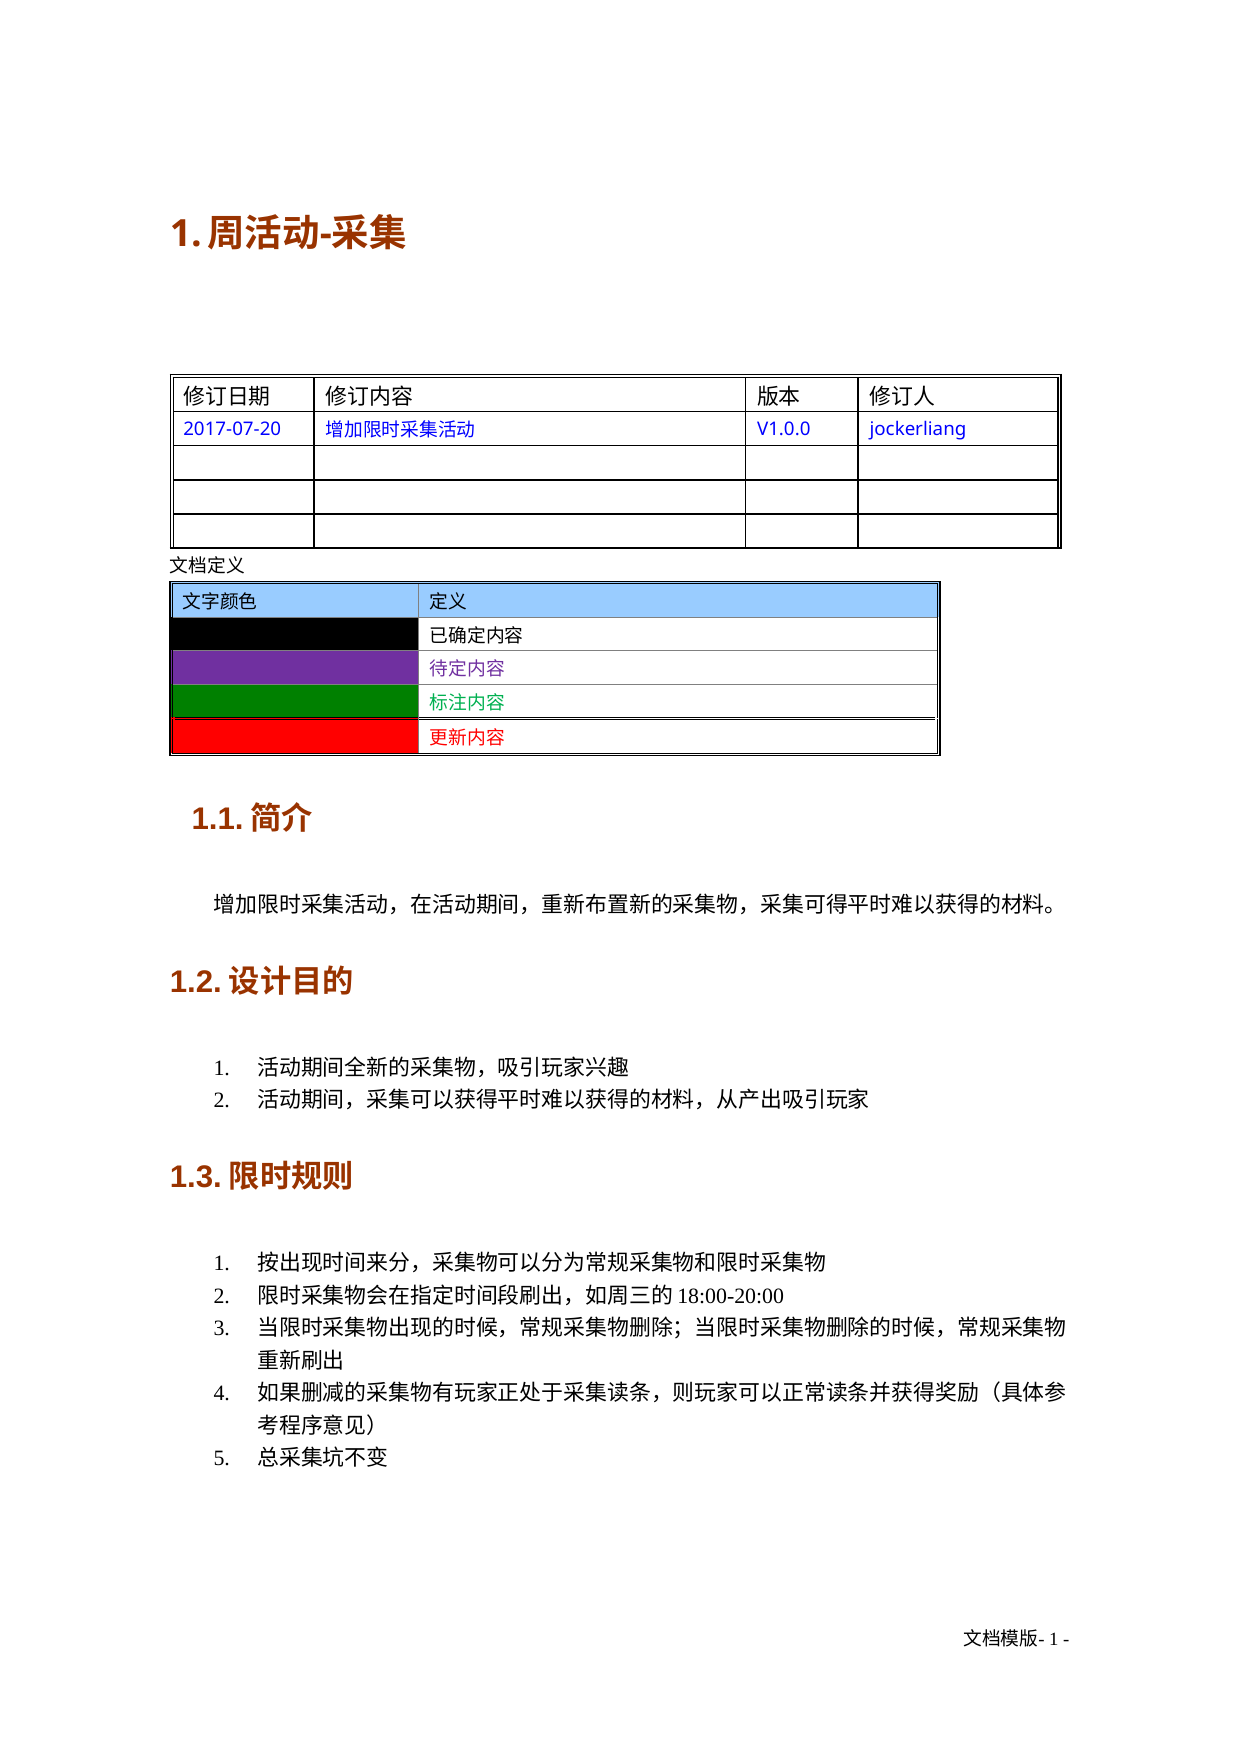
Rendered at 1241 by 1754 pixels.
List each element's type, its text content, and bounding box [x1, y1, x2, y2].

table_cell [859, 446, 1057, 479]
table_cell [315, 446, 745, 479]
subtitle 周活动-采集 [169, 197, 1069, 262]
list 活动期间全新的采集物，吸引玩家兴趣 [213, 1049, 1069, 1082]
table_cell [171, 717, 418, 753]
table_header 修订人 [859, 378, 1057, 411]
table_cell [173, 618, 418, 650]
table_cell jockerliang [859, 412, 1057, 445]
table_cell 2017-07-20 [174, 412, 313, 445]
table_cell 增加限时采集活动 [315, 412, 745, 445]
list 总采集坑不变 [213, 1440, 1069, 1472]
table_cell [173, 685, 418, 717]
text 增加限时采集活动，在活动期间，重新布置新的采集物，采集可得平时难以获得的材料。 [169, 886, 1069, 919]
subtitle 限时规则 [169, 1141, 1069, 1206]
table_header 文字颜色 [173, 584, 418, 617]
subtitle 简介 [191, 783, 1047, 848]
table_cell [746, 481, 857, 513]
list 活动期间，采集可以获得平时难以获得的材料，从产出吸引玩家 [213, 1082, 1069, 1114]
table_cell 标注内容 [419, 685, 937, 717]
table_cell V1.0.0 [746, 412, 857, 445]
text 文档定义 [169, 548, 1069, 581]
table_header 修订日期 [174, 378, 313, 411]
table_cell 已确定内容 [419, 618, 937, 650]
table_cell [746, 446, 857, 479]
table_cell [315, 515, 745, 547]
table_cell [859, 481, 1057, 513]
table_header 修订内容 [315, 378, 745, 411]
list 当限时采集物出现的时候，常规采集物删除；当限时采集物删除的时候，常规采集物重新刷出 [213, 1310, 1069, 1375]
table_cell [174, 515, 313, 547]
list 限时采集物会在指定时间段刷出，如周三的18:00-20:00 [213, 1277, 1069, 1310]
table_cell [174, 446, 313, 479]
table_cell 待定内容 [419, 651, 937, 684]
table_header 版本 [746, 378, 857, 411]
subtitle 设计目的 [169, 946, 1069, 1011]
table_cell [173, 651, 418, 684]
table_cell 更新内容 [419, 717, 939, 753]
table_cell [746, 515, 857, 547]
list 按出现时间来分，采集物可以分为常规采集物和限时采集物 [213, 1245, 1069, 1277]
table_cell [174, 481, 313, 513]
table_header 定义 [419, 584, 937, 617]
list 如果删减的采集物有玩家正处于采集读条，则玩家可以正常读条并获得奖励（具体参考程序意见） [213, 1375, 1069, 1440]
table_cell [315, 481, 745, 513]
table_cell [859, 515, 1057, 547]
